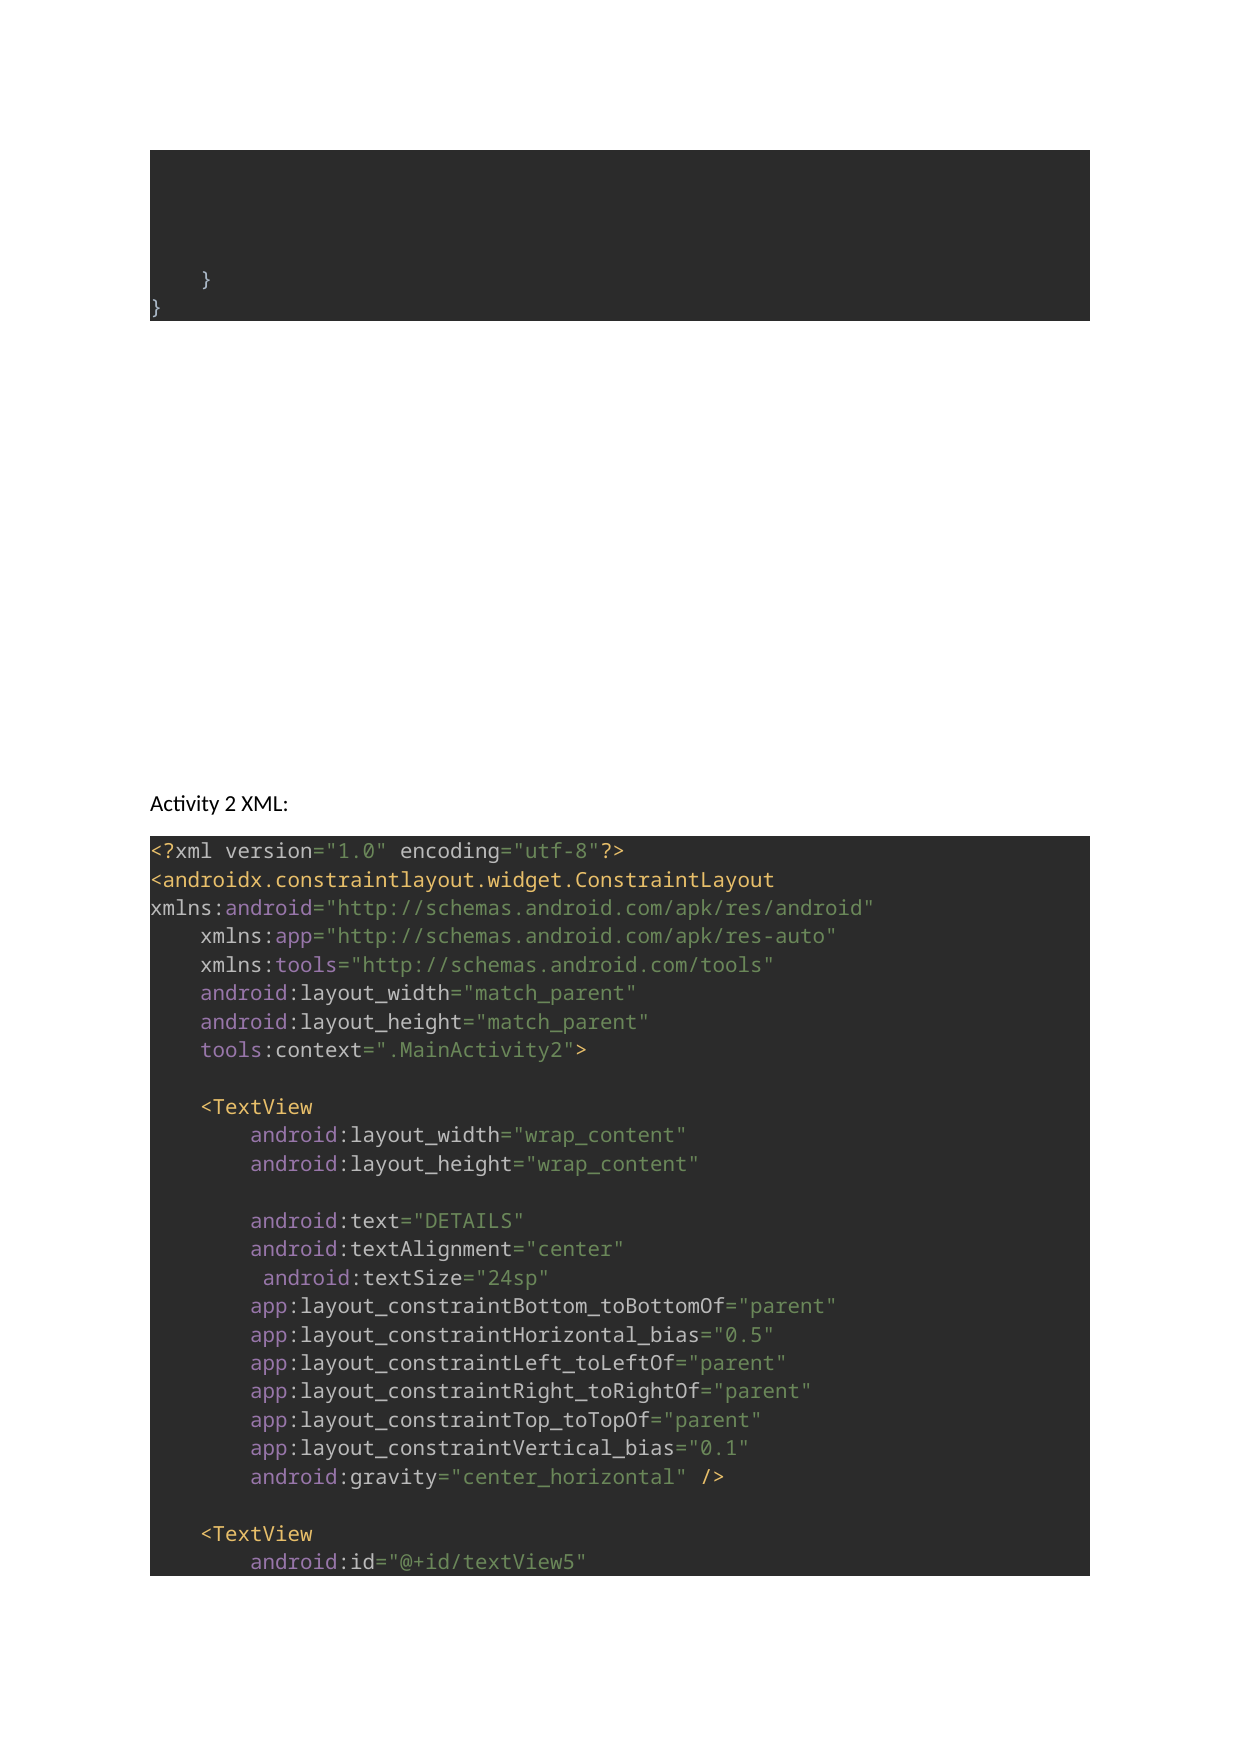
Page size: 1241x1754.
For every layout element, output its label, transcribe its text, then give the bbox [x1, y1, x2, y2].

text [150, 150, 1090, 321]
text Activity 2 XML: [150, 789, 1090, 817]
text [150, 836, 1090, 1576]
